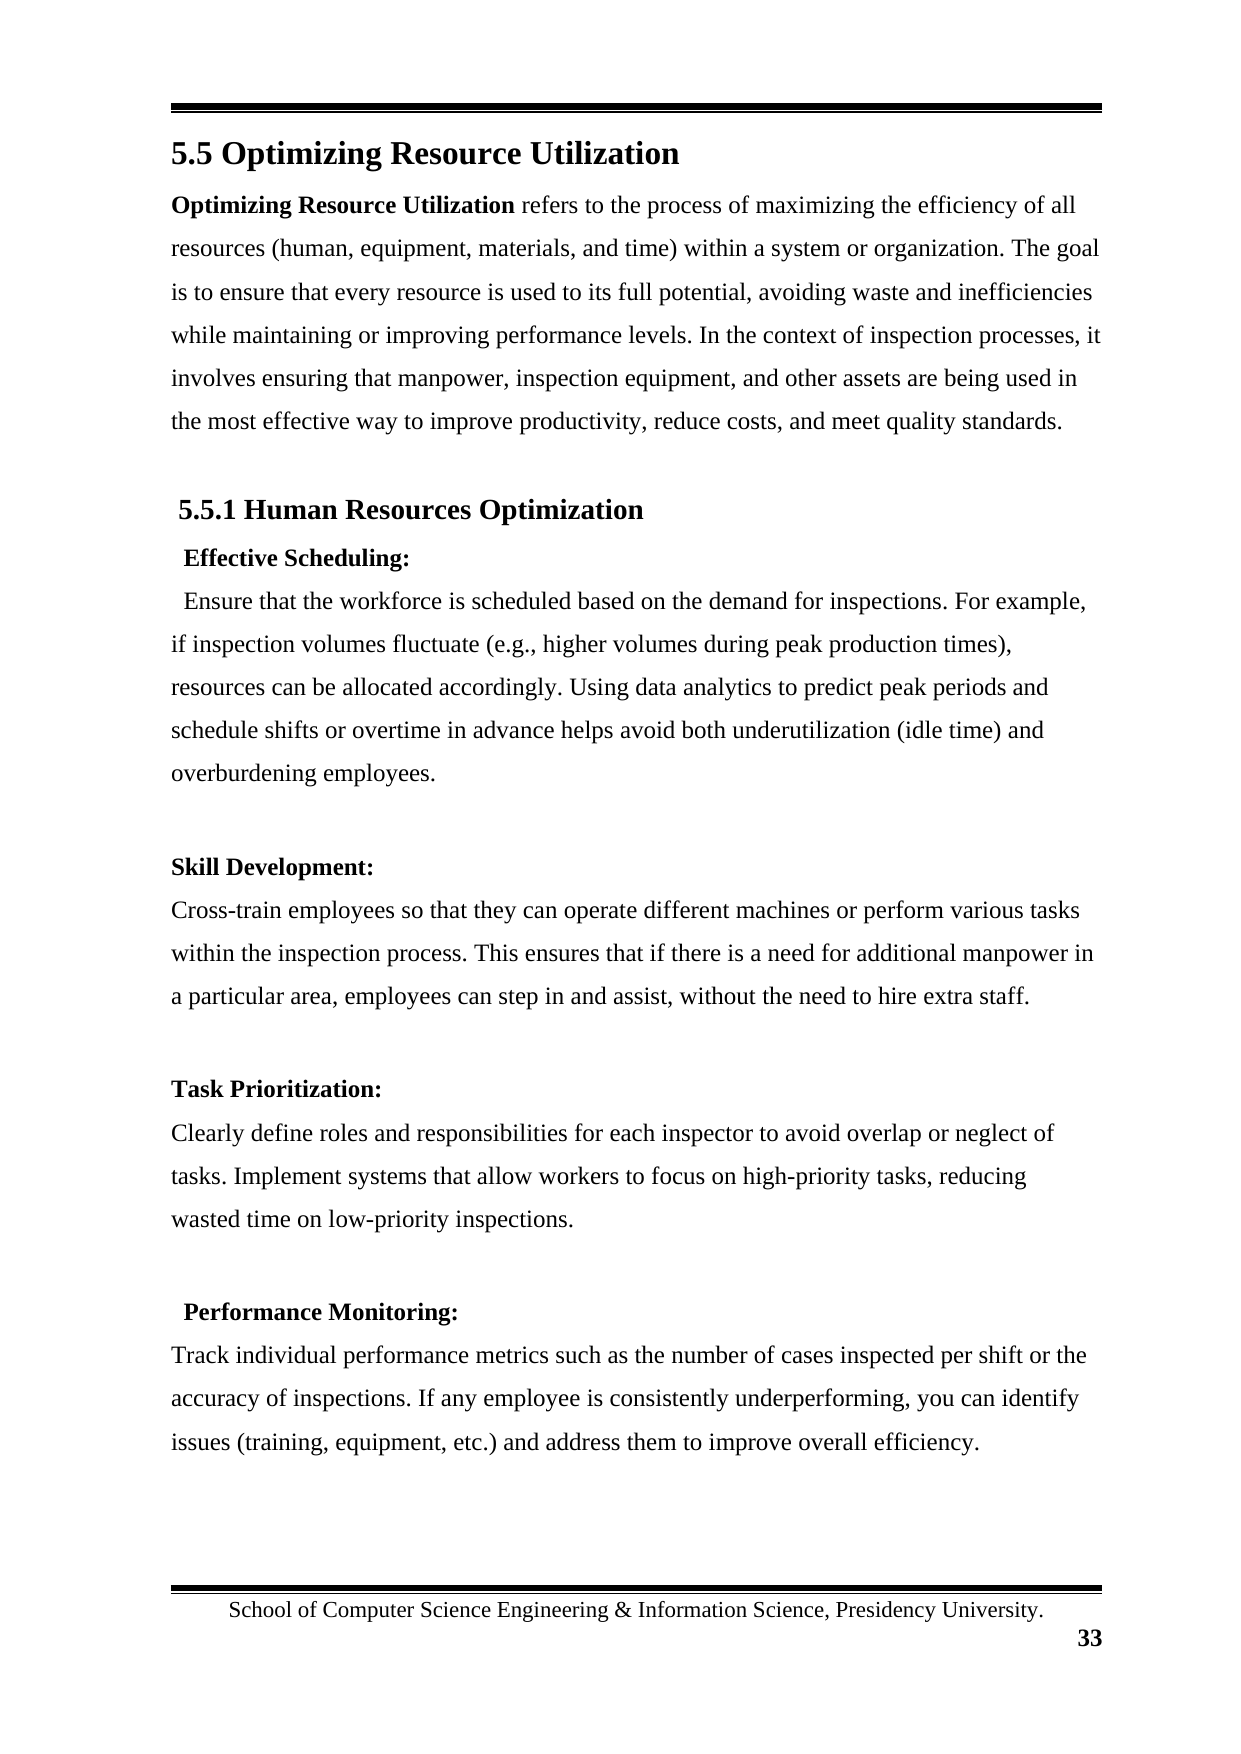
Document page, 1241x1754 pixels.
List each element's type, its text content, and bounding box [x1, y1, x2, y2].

text Performance Monitoring: Track individual performance metrics such as the number of cases inspected per shift or the accuracy of inspections. If any employee is consistently underperforming, you can identify issues (training, equipment, etc.) and address them to improve overall efficiency. [171, 1297, 1102, 1455]
text Optimizing Resource Utilization refers to the process of maximizing the efficiency of all resources (human, equipment, materials, and time) within a system or organization. The goal is to ensure that every resource is used to its full potential, avoiding waste and inefficiencies while maintaining or improving performance levels. In the context of inspection processes, it involves ensuring that manpower, inspection equipment, and other assets are being used in the most effective way to improve productivity, reduce costs, and meet quality standards. [171, 190, 1102, 435]
text Task Prioritization: Clearly define roles and responsibilities for each inspector to avoid overlap or neglect of tasks. Implement systems that allow workers to focus on high-priority tasks, reducing wasted time on low-priority inspections. [171, 1074, 1102, 1233]
text 5.5.1 Human Resources Optimization [171, 492, 1102, 526]
text 5.5 Optimizing Resource Utilization [171, 133, 1102, 171]
text Skill Development: Cross-train employees so that they can operate different machines or perform various tasks within the inspection process. This ensures that if there is a need for additional manpower in a particular area, employees can step in and assist, without the need to hire extra staff. [171, 852, 1102, 1010]
text Effective Scheduling: Ensure that the workforce is scheduled based on the demand for inspections. For example, if inspection volumes fluctuate (e.g., higher volumes during peak production times), resources can be allocated accordingly. Using data analytics to predict peak periods and schedule shifts or overtime in advance helps avoid both underutilization (idle time) and overburdening employees. [171, 543, 1102, 787]
